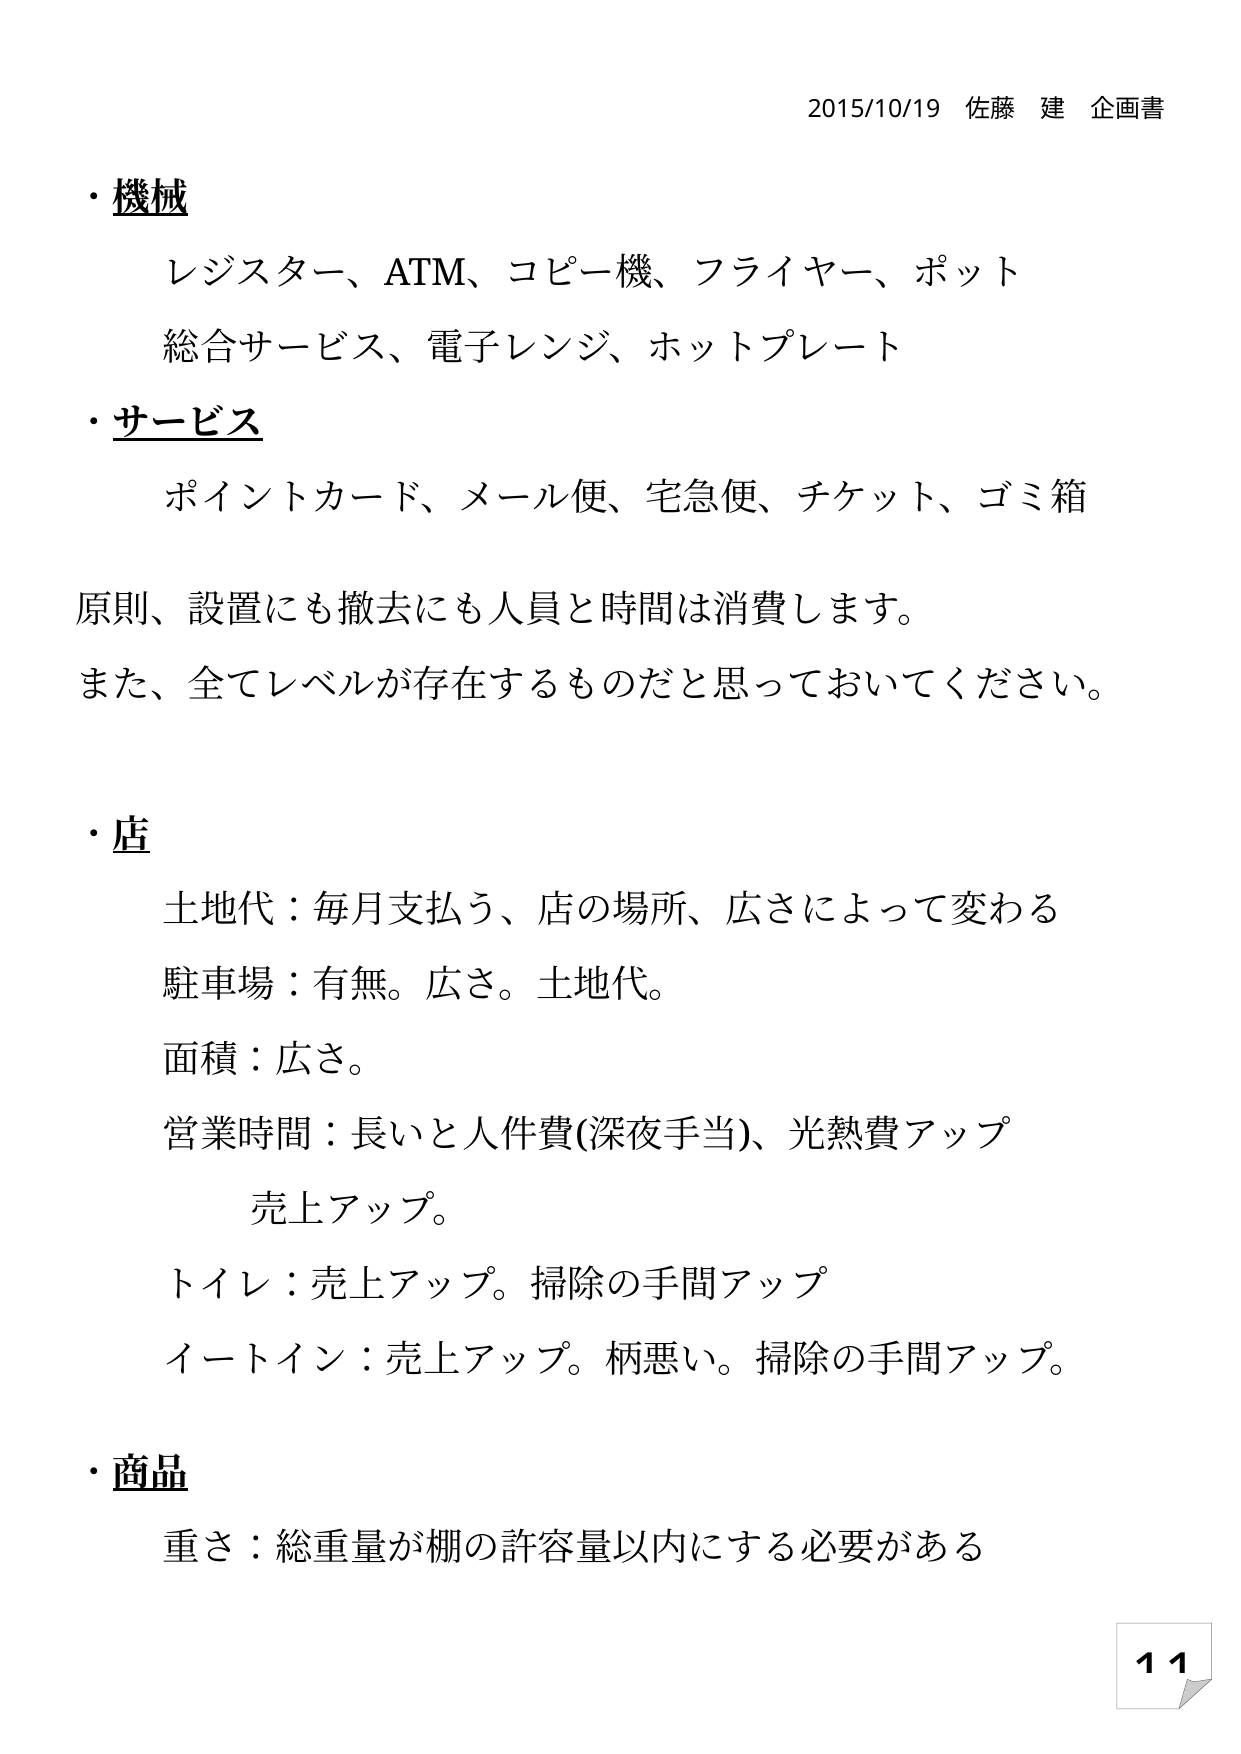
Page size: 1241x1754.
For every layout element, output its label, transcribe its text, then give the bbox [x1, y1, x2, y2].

text レジスター、ATM、コピー機、フライヤー、ポット [75, 231, 1165, 306]
text ・サービス [75, 381, 1165, 456]
text 重さ：総重量が棚の許容量以内にする必要がある [75, 1506, 1165, 1581]
text また、全てレベルが存在するものだと思っておいてください。 [75, 644, 1165, 719]
text ・店 [75, 794, 1165, 869]
text 駐車場：有無。広さ。土地代。 [75, 944, 1165, 1019]
text 面積：広さ。 [75, 1019, 1165, 1094]
text 営業時間：長いと人件費(深夜手当)、光熱費アップ [75, 1094, 1165, 1169]
text 原則、設置にも撤去にも人員と時間は消費します。 [75, 569, 1165, 644]
text 総合サービス、電子レンジ、ホットプレート [75, 306, 1165, 381]
text ・機械 [75, 156, 1165, 231]
text 土地代：毎月支払う、店の場所、広さによって変わる [75, 869, 1165, 944]
text イートイン：売上アップ。柄悪い。掃除の手間アップ。 [75, 1319, 1165, 1394]
text 売上アップ。 [75, 1169, 1165, 1244]
text ・商品 [75, 1431, 1165, 1506]
text ポイントカード、メール便、宅急便、チケット、ゴミ箱 [75, 456, 1165, 531]
text トイレ：売上アップ。掃除の手間アップ [75, 1244, 1165, 1319]
